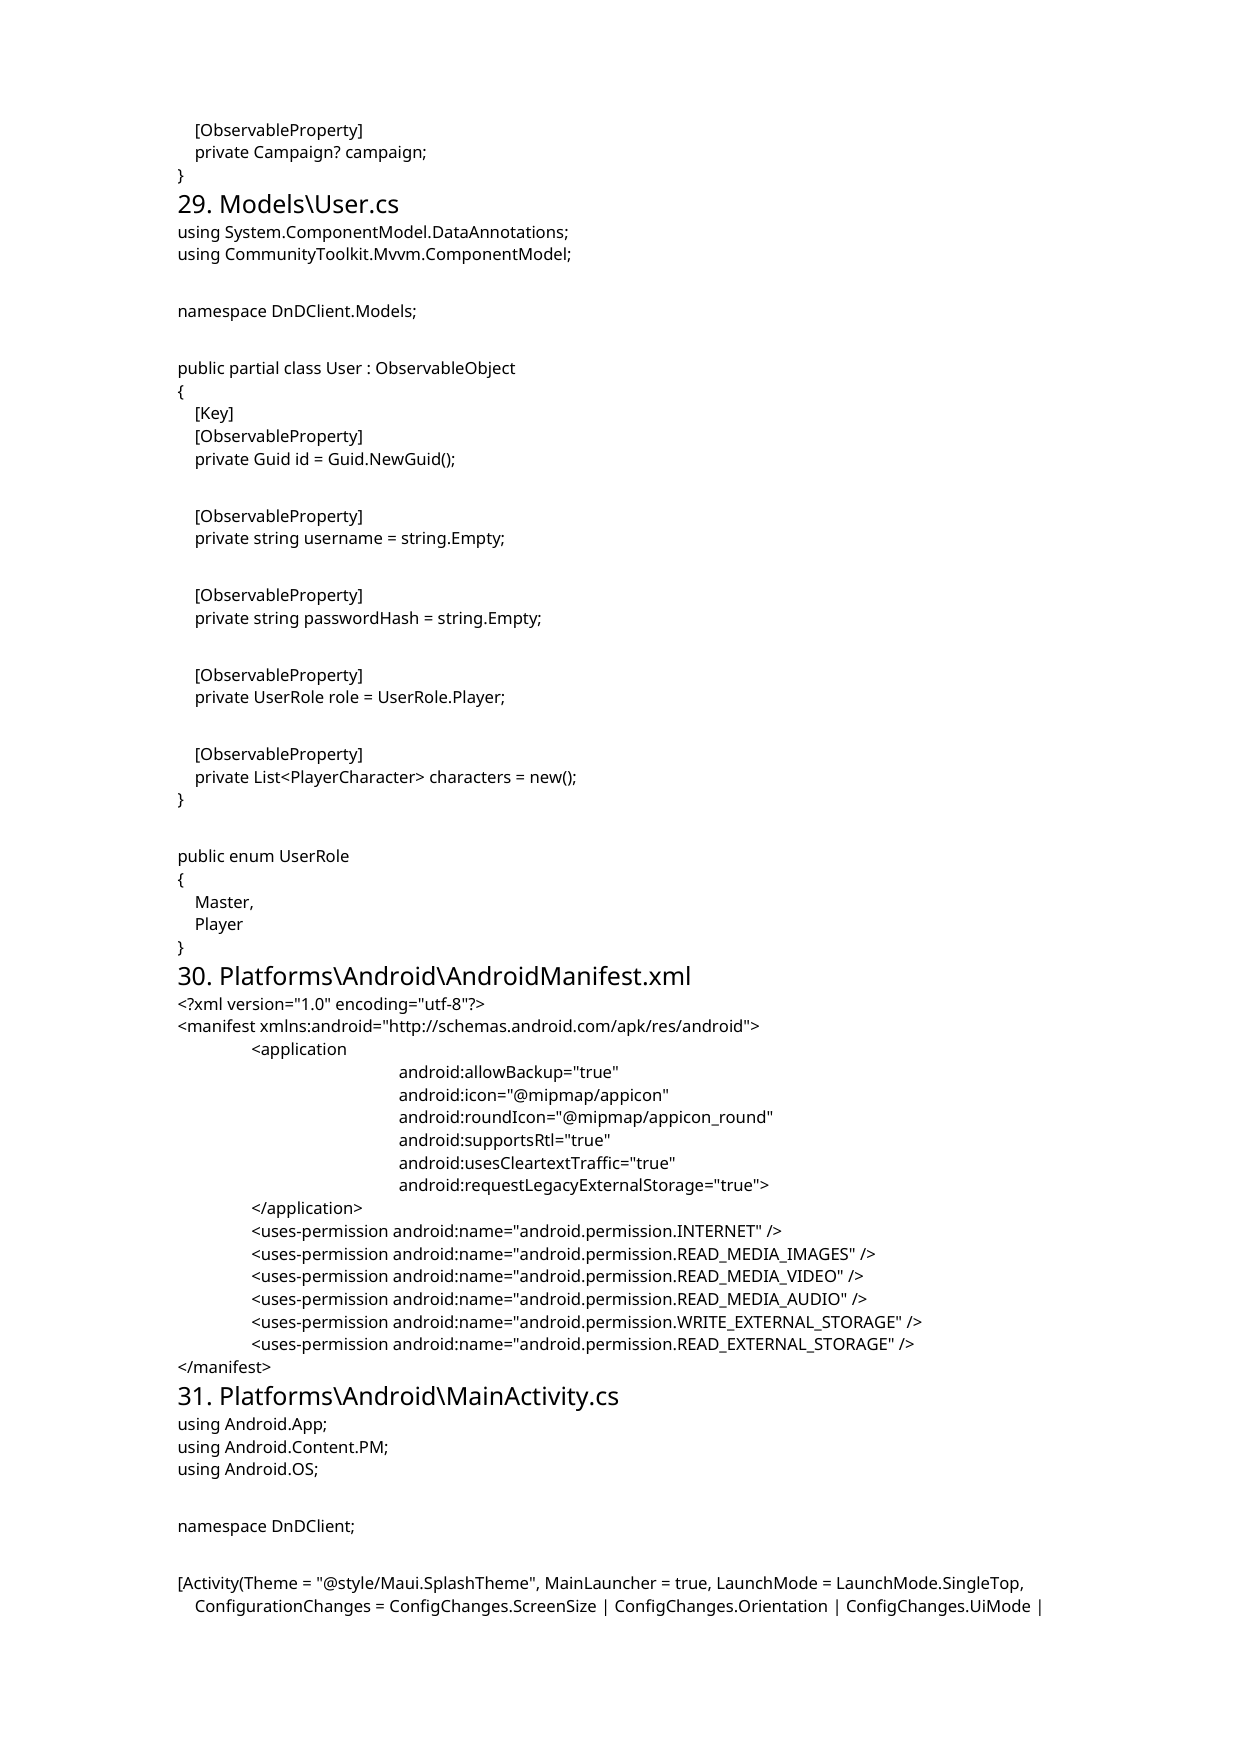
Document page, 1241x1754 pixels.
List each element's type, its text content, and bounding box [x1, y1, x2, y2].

text namespace DnDClient; [177, 1515, 1152, 1537]
text ﻿using Android.App; [177, 1412, 1152, 1435]
text Master, [177, 890, 1152, 913]
text ConfigurationChanges = ConfigChanges.ScreenSize | ConfigChanges.Orientation | ConfigChanges.UiMode | [177, 1594, 1152, 1617]
text public partial class User : ObservableObject [177, 357, 1152, 379]
text android:requestLegacyExternalStorage="true"> [177, 1174, 1152, 1197]
text [ObservableProperty] [177, 743, 1152, 765]
text private Guid id = Guid.NewGuid(); [177, 447, 1152, 470]
text [Key] [177, 402, 1152, 425]
text </manifest> [177, 1356, 1152, 1378]
text <manifest xmlns:android="http://schemas.android.com/apk/res/android"> [177, 1015, 1152, 1038]
text { [177, 867, 1152, 890]
text 29. Models\User.cs [177, 186, 1152, 220]
text </application> [177, 1197, 1152, 1219]
text private string username = string.Empty; [177, 527, 1152, 549]
text android:roundIcon="@mipmap/appicon_round" [177, 1106, 1152, 1129]
text <uses-permission android:name="android.permission.WRITE_EXTERNAL_STORAGE" /> [177, 1310, 1152, 1333]
text using Android.OS; [177, 1458, 1152, 1481]
text { [177, 379, 1152, 402]
text <uses-permission android:name="android.permission.READ_MEDIA_AUDIO" /> [177, 1288, 1152, 1310]
text private UserRole role = UserRole.Player; [177, 686, 1152, 708]
text <uses-permission android:name="android.permission.READ_MEDIA_VIDEO" /> [177, 1265, 1152, 1288]
text <uses-permission android:name="android.permission.READ_EXTERNAL_STORAGE" /> [177, 1333, 1152, 1356]
text ﻿<?xml version="1.0" encoding="utf-8"?> [177, 992, 1152, 1015]
text android:usesCleartextTraffic="true" [177, 1151, 1152, 1174]
text [ObservableProperty] [177, 663, 1152, 686]
text android:allowBackup="true" [177, 1061, 1152, 1083]
text } [177, 163, 1152, 186]
text private string passwordHash = string.Empty; [177, 606, 1152, 629]
text [Activity(Theme = "@style/Maui.SplashTheme", MainLauncher = true, LaunchMode = LaunchMode.SingleTop, [177, 1571, 1152, 1594]
text private List<PlayerCharacter> characters = new(); [177, 765, 1152, 788]
text android:icon="@mipmap/appicon" [177, 1083, 1152, 1106]
text <uses-permission android:name="android.permission.INTERNET" /> [177, 1219, 1152, 1242]
text 30. Platforms\Android\AndroidManifest.xml [177, 958, 1152, 992]
text using Android.Content.PM; [177, 1435, 1152, 1458]
text [ObservableProperty] [177, 118, 1152, 141]
text ﻿using System.ComponentModel.DataAnnotations; [177, 220, 1152, 243]
text android:supportsRtl="true" [177, 1129, 1152, 1151]
text [ObservableProperty] [177, 504, 1152, 527]
text private Campaign? campaign; [177, 141, 1152, 163]
text } [177, 788, 1152, 811]
text } [177, 936, 1152, 958]
text using CommunityToolkit.Mvvm.ComponentModel; [177, 243, 1152, 266]
text [ObservableProperty] [177, 425, 1152, 447]
text 31. Platforms\Android\MainActivity.cs [177, 1378, 1152, 1412]
text <uses-permission android:name="android.permission.READ_MEDIA_IMAGES" /> [177, 1242, 1152, 1265]
text Player [177, 913, 1152, 936]
text namespace DnDClient.Models; [177, 300, 1152, 322]
text public enum UserRole [177, 845, 1152, 867]
text [ObservableProperty] [177, 584, 1152, 606]
text <application [177, 1038, 1152, 1061]
